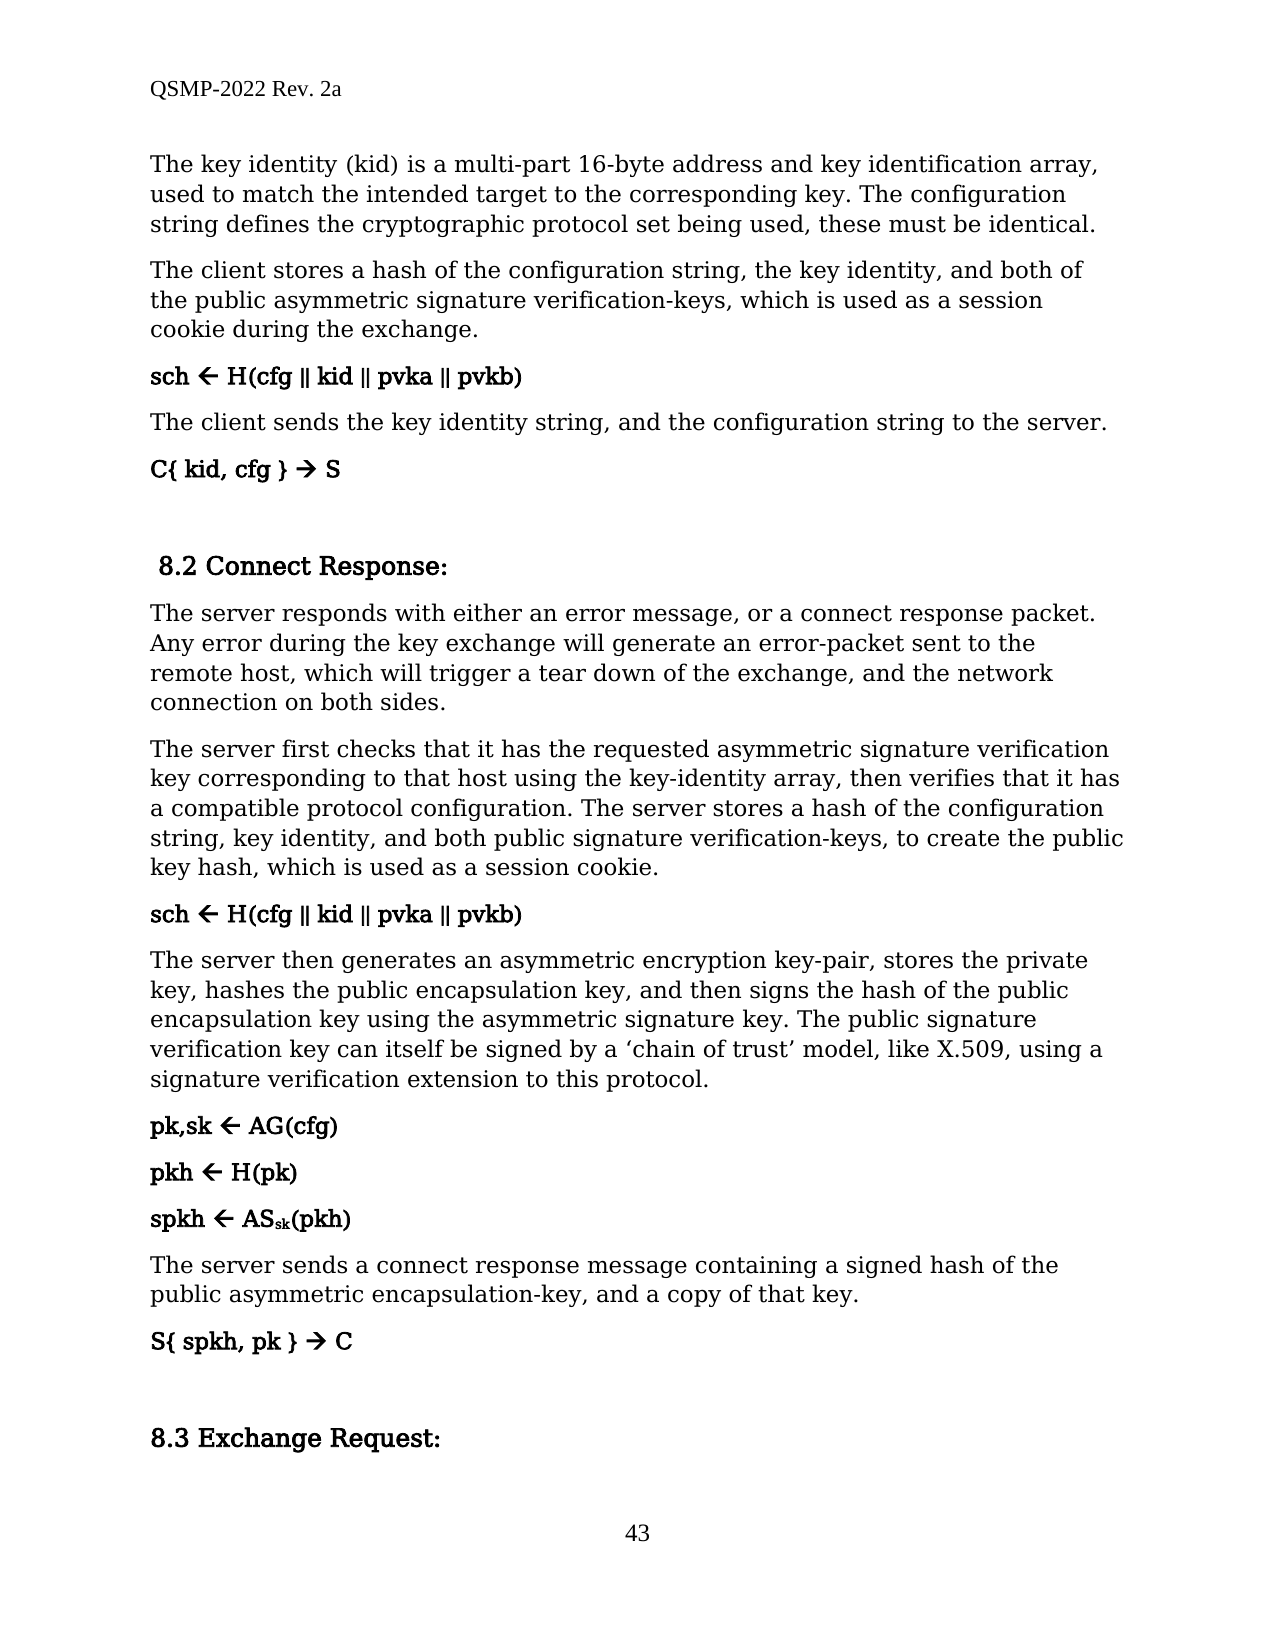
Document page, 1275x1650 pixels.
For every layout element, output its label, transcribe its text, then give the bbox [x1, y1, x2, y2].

text The client stores a hash of the configuration string, the key identity, and both of the public asymmetric signature verification-keys, which is used as a session cookie during the exchange. [150, 256, 1125, 343]
text The server responds with either an error message, or a connect response packet. Any error during the key exchange will generate an error-packet sent to the remote host, which will trigger a tear down of the exchange, and the network connection on both sides. [150, 599, 1125, 715]
text The client sends the key identity string, and the configuration string to the server. [150, 408, 1125, 435]
text S{ spkh, pk } C [150, 1326, 1125, 1354]
text The key identity (kid) is a multi-part 16-byte address and key identification array, used to match the intended target to the corresponding key. The configuration string defines the cryptographic protocol set being used, these must be identical. [150, 150, 1125, 237]
text pk,sk AG(cfg) [150, 1111, 1125, 1138]
text 8.2 Connect Response: [150, 550, 1125, 580]
text pkh H(pk) [150, 1157, 1125, 1185]
text The server sends a connect response message containing a signed hash of the public asymmetric encapsulation-key, and a copy of that key. [150, 1250, 1125, 1307]
text sch H(cfg || kid || pvka || pvkb) [150, 899, 1125, 927]
text C{ kid, cfg } S [150, 454, 1125, 482]
text The server then generates an asymmetric encryption key-pair, stores the private key, hashes the public encapsulation key, and then signs the hash of the public encapsulation key using the asymmetric signature key. The public signature verification key can itself be signed by a ‘chain of trust’ model, like X.509, using a signature verification extension to this protocol. [150, 946, 1125, 1092]
text The server first checks that it has the requested asymmetric signature verification key corresponding to that host using the key-identity array, then verifies that it has a compatible protocol configuration. The server stores a hash of the configuration string, key identity, and both public signature verification-keys, to create the public key hash, which is used as a session cookie. [150, 734, 1125, 881]
text spkh ASsk(pkh) [150, 1204, 1125, 1231]
text sch H(cfg || kid || pvka || pvkb) [150, 361, 1125, 389]
text 8.3 Exchange Request: [150, 1422, 1125, 1452]
